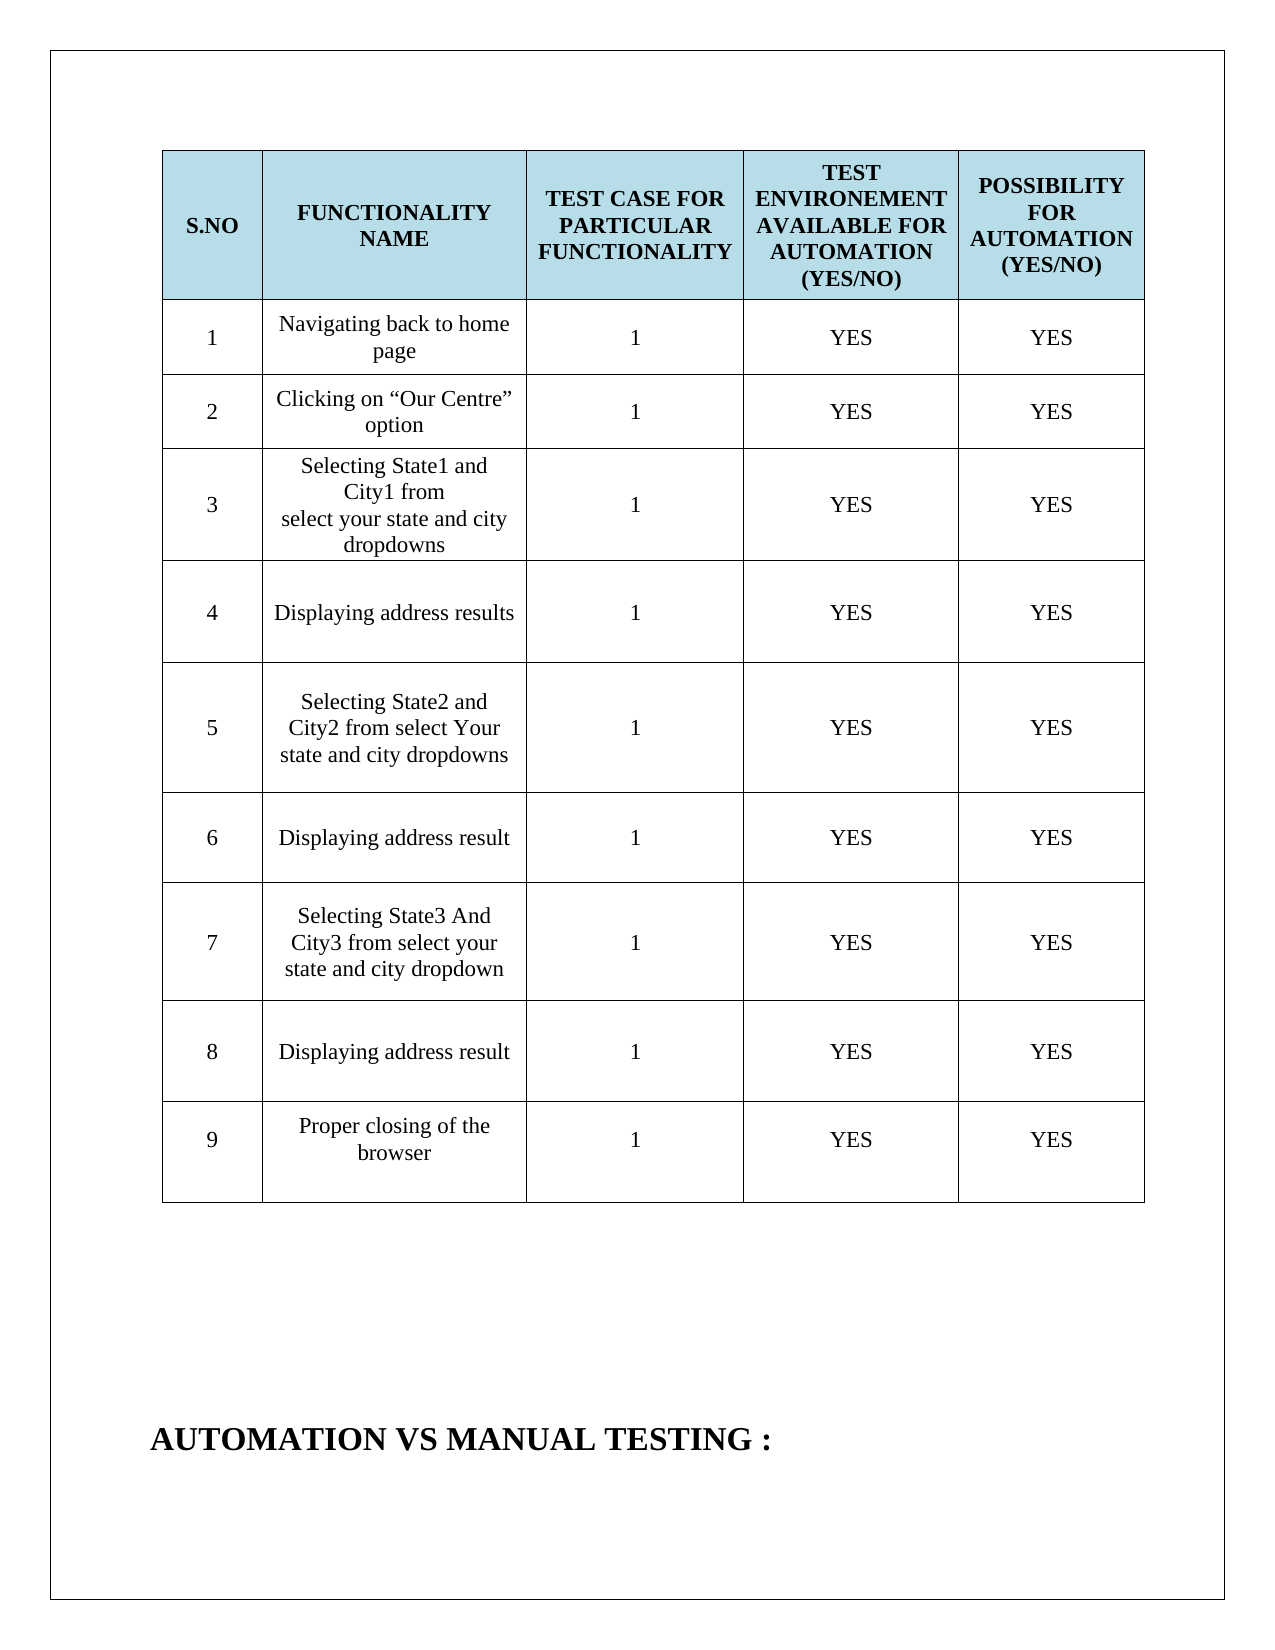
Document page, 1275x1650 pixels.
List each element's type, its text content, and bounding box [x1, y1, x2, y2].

table_cell 1 [163, 300, 262, 373]
table_cell YES [744, 663, 958, 792]
table_cell YES [744, 375, 958, 448]
table_cell [744, 1176, 958, 1202]
table_cell 5 [163, 663, 262, 792]
text AUTOMATION VS MANUAL TESTING : [150, 1419, 1125, 1458]
table_header POSSIBILITY FOR AUTOMATION (YES/NO) [959, 151, 1144, 299]
table_cell 1 [527, 793, 743, 882]
table_cell YES [959, 300, 1144, 373]
table_cell YES [744, 449, 958, 560]
table_cell 1 [527, 300, 743, 373]
table_cell Selecting State2 and City2 from select Your state and city dropdowns [263, 663, 526, 792]
table_cell Selecting State3 And City3 from select your state and city dropdown [263, 883, 526, 1000]
table_cell 4 [163, 561, 262, 662]
table_cell YES [744, 561, 958, 662]
table_cell YES [744, 300, 958, 373]
table_cell 1 [527, 1001, 743, 1101]
table_cell YES [959, 449, 1144, 560]
table_cell 3 [163, 449, 262, 560]
table_cell Displaying address results [263, 561, 526, 662]
table_cell 9 [163, 1102, 262, 1176]
table_cell YES [959, 561, 1144, 662]
table_header S.NO [163, 151, 262, 299]
table_cell 1 [527, 883, 743, 1000]
table_cell YES [744, 1001, 958, 1101]
table_cell YES [744, 1102, 958, 1176]
table_cell 1 [527, 375, 743, 448]
table_cell YES [959, 1001, 1144, 1101]
table_cell YES [959, 663, 1144, 792]
table_cell YES [744, 793, 958, 882]
table_cell 2 [163, 375, 262, 448]
table_cell 1 [527, 449, 743, 560]
table_cell 8 [163, 1001, 262, 1101]
table_cell 6 [163, 793, 262, 882]
table_cell [527, 1176, 743, 1202]
table_cell 7 [163, 883, 262, 1000]
table_cell Selecting State1 and City1 from select your state and city dropdowns [263, 449, 526, 560]
table_cell [163, 1176, 262, 1202]
table_cell 1 [527, 663, 743, 792]
table_header TEST CASE FOR PARTICULAR FUNCTIONALITY [527, 151, 743, 299]
table_cell Proper closing of the browser [263, 1102, 526, 1176]
table_cell Displaying address result [263, 793, 526, 882]
table_cell Clicking on “Our Centre” option [263, 375, 526, 448]
table_cell YES [959, 1102, 1144, 1176]
table_cell [959, 1176, 1144, 1202]
table_cell [263, 1176, 526, 1202]
table_cell YES [959, 793, 1144, 882]
table_cell YES [959, 375, 1144, 448]
table_cell Navigating back to home page [263, 300, 526, 373]
table_cell YES [744, 883, 958, 1000]
table_cell YES [959, 883, 1144, 1000]
table_header FUNCTIONALITY NAME [263, 151, 526, 299]
table_cell 1 [527, 561, 743, 662]
table_header TEST ENVIRONEMENT AVAILABLE FOR AUTOMATION (YES/NO) [744, 151, 958, 299]
table_cell Displaying address result [263, 1001, 526, 1101]
table_cell 1 [527, 1102, 743, 1176]
